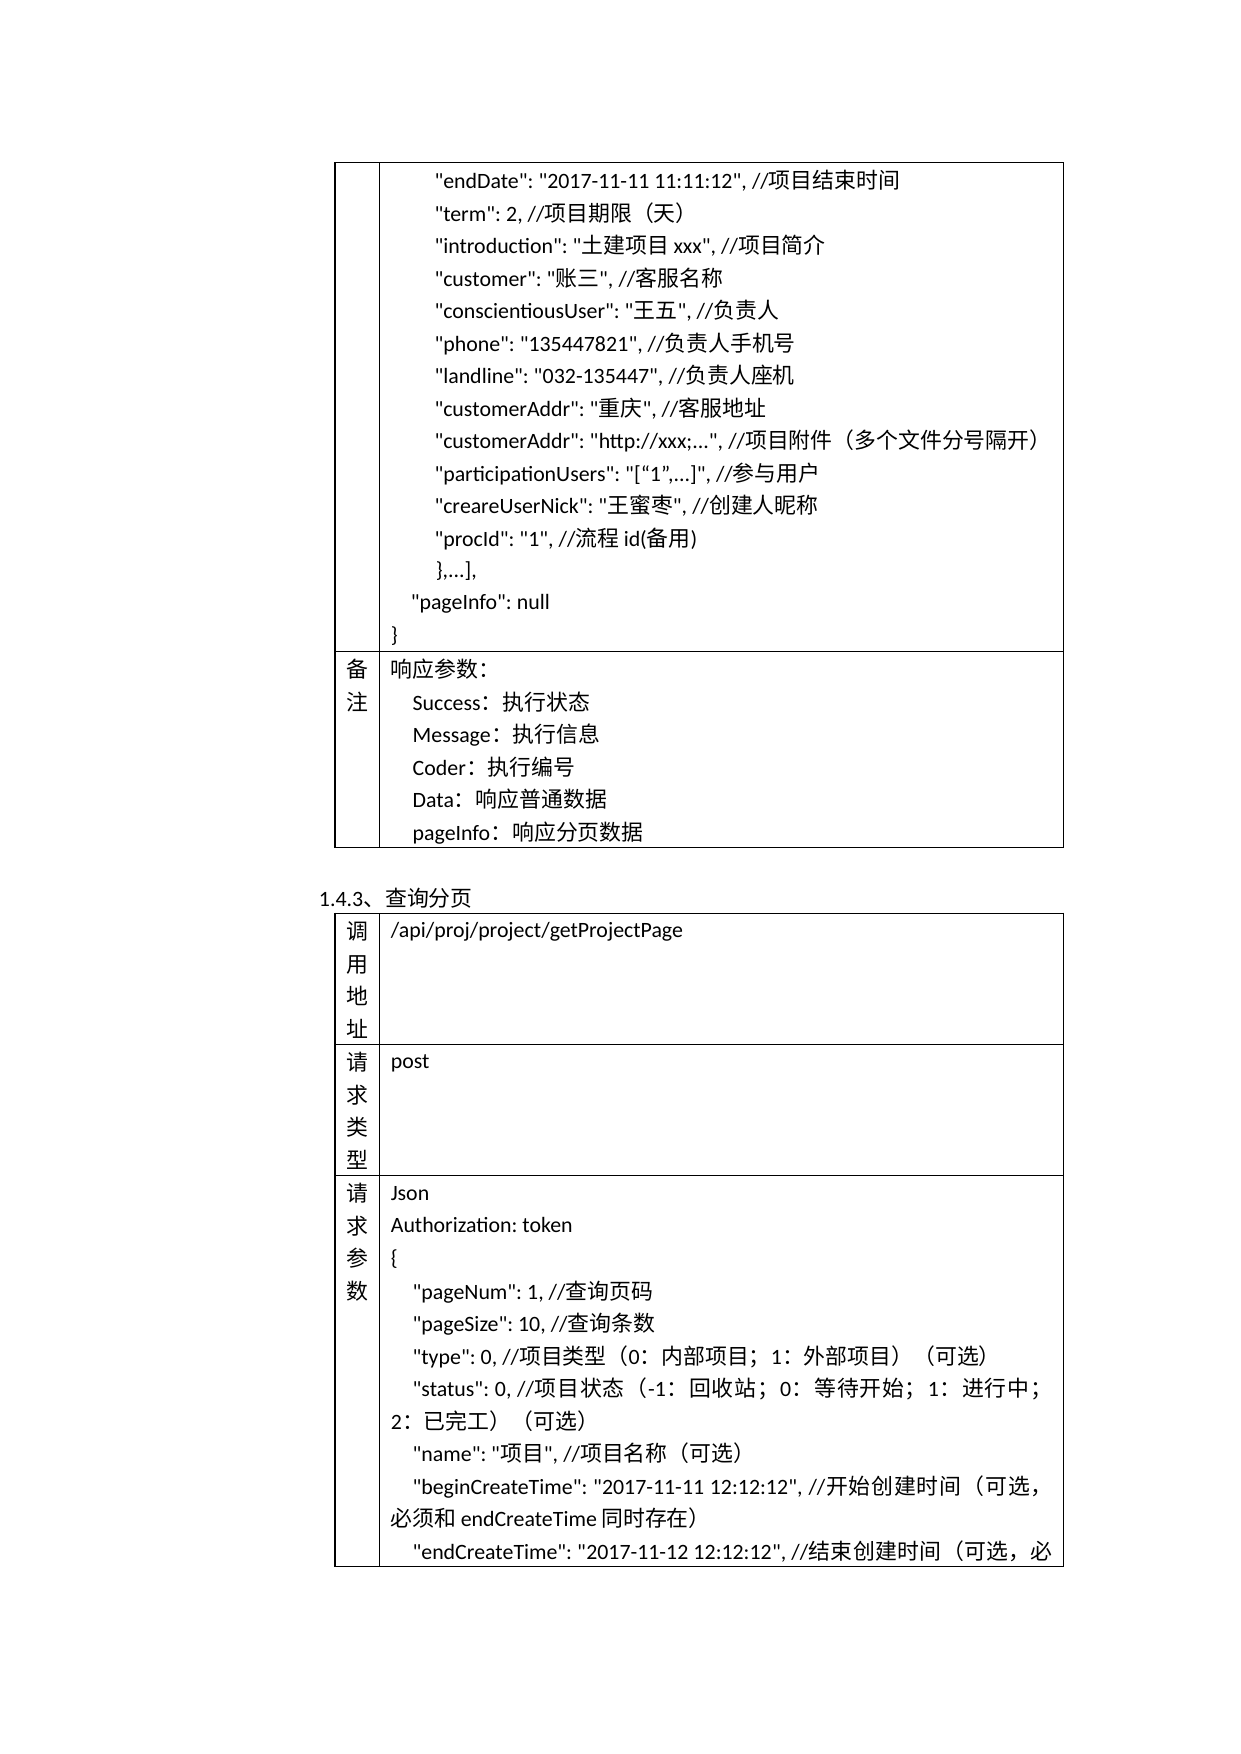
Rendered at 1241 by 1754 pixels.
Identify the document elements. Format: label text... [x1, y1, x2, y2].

table_cell post [380, 1045, 1063, 1175]
table_cell 响应 [336, 163, 379, 651]
list 1.4.3、查询分页 [275, 880, 1053, 913]
table_header /api/proj/project/getProjectPage [380, 914, 1063, 1044]
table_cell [380, 1176, 1063, 1566]
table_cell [380, 163, 1063, 651]
table_cell 请求类型 [336, 1045, 379, 1175]
table_header 调用地址 [336, 914, 379, 1044]
table_cell 响应参数： Success：执行状态 Message：执行信息 Coder：执行编号 Data：响应普通数据 pageInfo：响应分页数据 [380, 652, 1063, 847]
table_cell 请求参数 [336, 1176, 379, 1566]
table_cell 备注 [336, 652, 379, 847]
